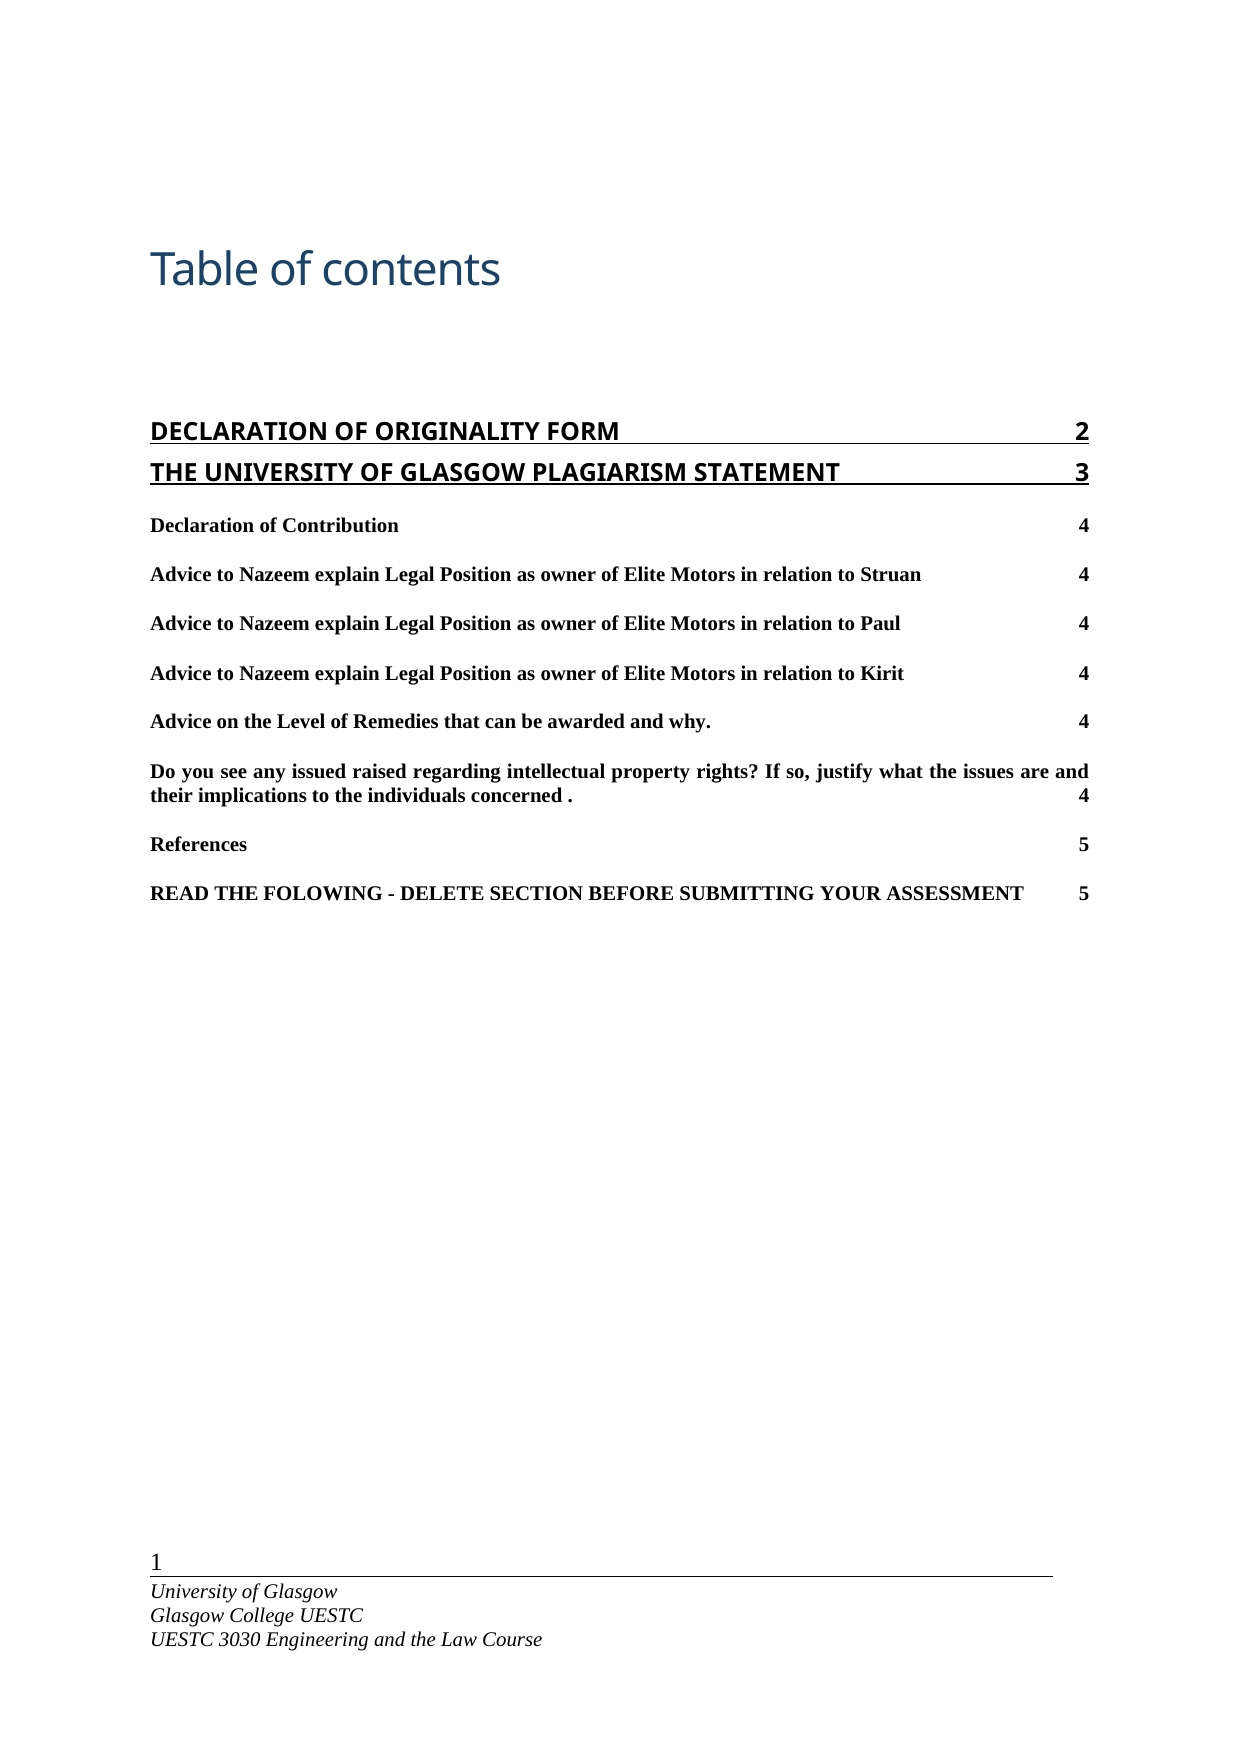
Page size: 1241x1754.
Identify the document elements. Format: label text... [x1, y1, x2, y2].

title Table of contents [150, 236, 1090, 299]
